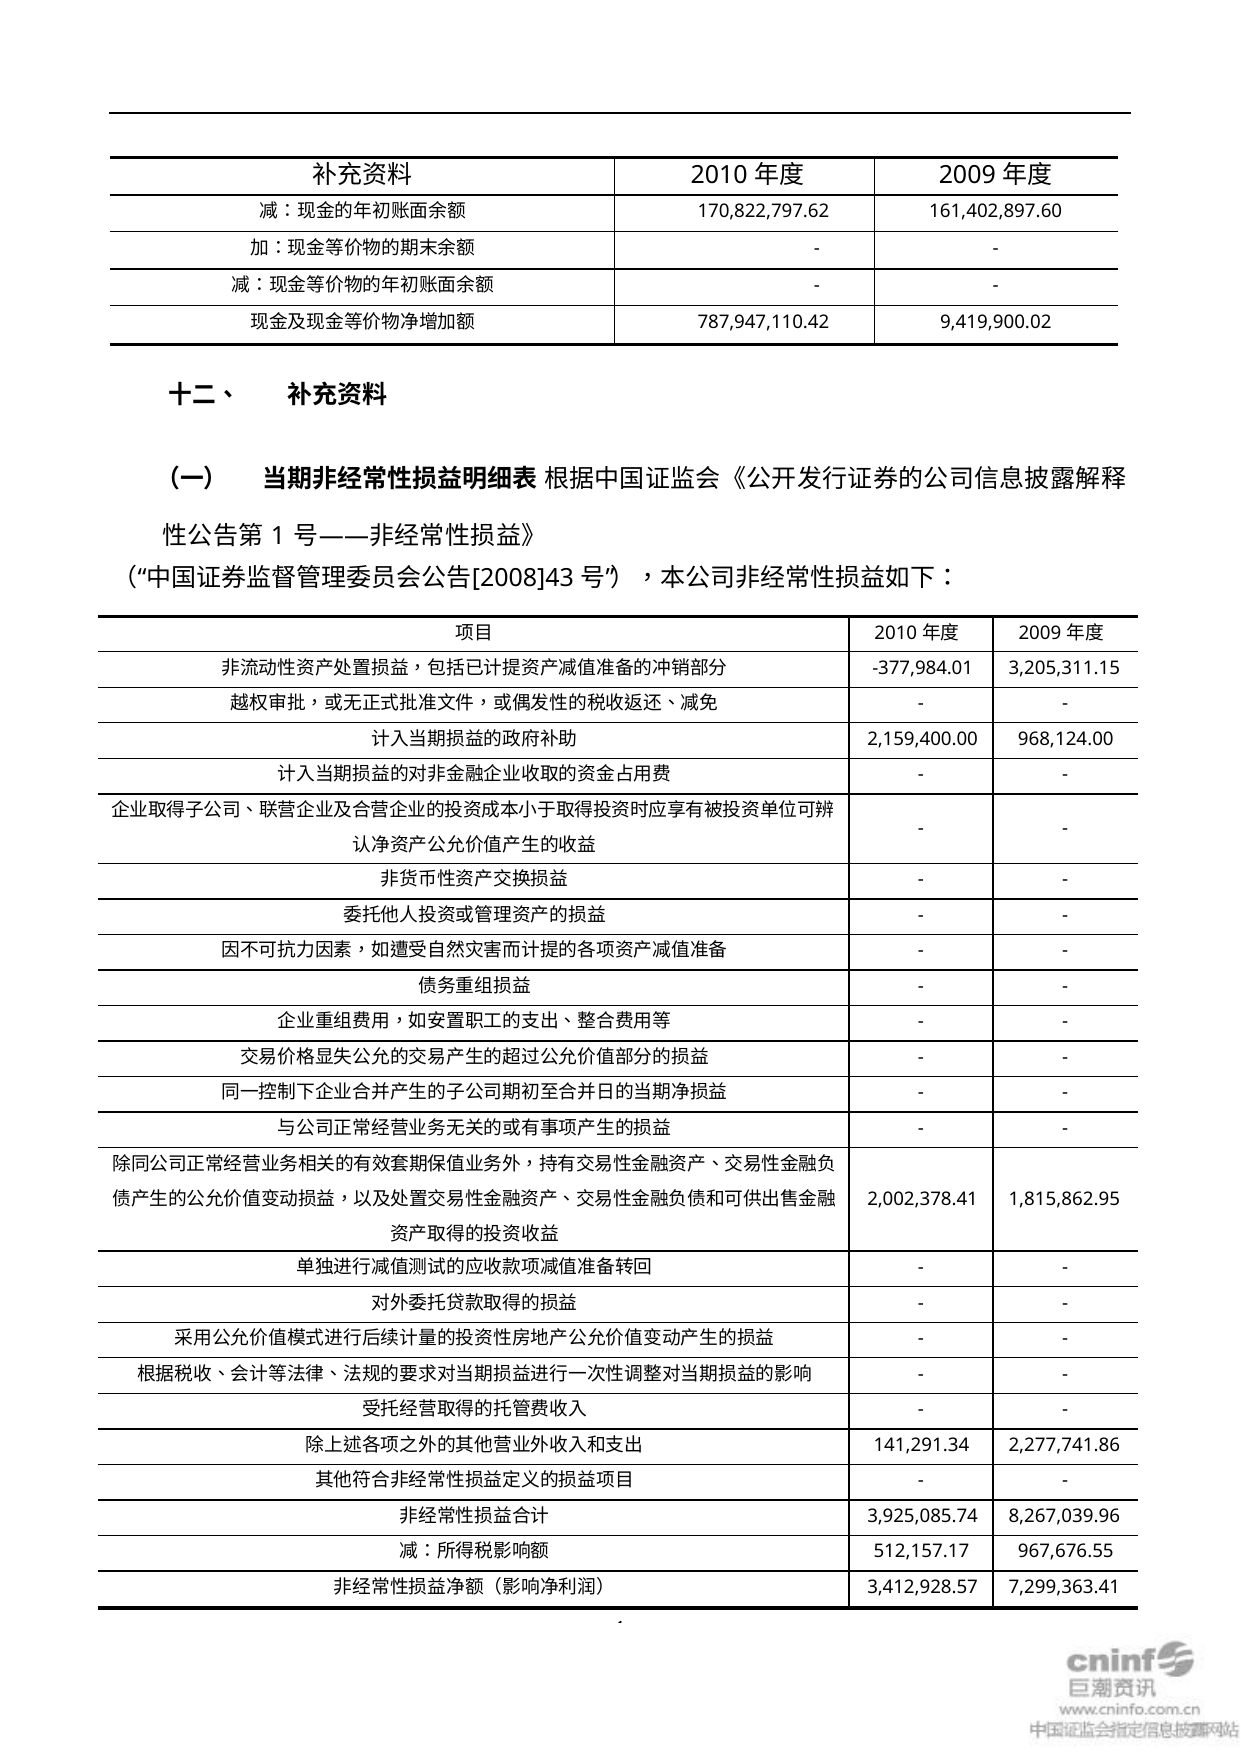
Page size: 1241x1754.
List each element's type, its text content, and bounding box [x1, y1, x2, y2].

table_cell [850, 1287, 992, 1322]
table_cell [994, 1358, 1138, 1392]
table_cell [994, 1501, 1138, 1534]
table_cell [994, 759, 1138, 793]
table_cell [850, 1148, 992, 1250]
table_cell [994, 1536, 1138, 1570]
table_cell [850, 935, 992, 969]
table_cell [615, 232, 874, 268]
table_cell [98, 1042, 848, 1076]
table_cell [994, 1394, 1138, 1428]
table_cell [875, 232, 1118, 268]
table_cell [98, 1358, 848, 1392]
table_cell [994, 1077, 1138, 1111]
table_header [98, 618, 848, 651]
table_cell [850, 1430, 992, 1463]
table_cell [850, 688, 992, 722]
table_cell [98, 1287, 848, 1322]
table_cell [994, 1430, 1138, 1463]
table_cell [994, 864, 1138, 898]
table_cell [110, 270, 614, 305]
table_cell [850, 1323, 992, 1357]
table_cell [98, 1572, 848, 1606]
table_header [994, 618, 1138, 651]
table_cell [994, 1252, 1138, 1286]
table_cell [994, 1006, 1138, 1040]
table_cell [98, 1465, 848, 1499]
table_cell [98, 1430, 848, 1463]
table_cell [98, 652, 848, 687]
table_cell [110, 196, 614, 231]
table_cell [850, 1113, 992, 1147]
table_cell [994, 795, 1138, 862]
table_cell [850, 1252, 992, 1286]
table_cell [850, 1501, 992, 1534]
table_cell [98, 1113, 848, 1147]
text （一） 当期非经常性损益明细表 根据中国证监会《公开发行证券的公司信息披露解释性公告第 1 号——非经常性损益》 [156, 437, 1141, 552]
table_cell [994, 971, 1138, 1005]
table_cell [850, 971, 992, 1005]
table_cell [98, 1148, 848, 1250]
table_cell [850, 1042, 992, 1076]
subtitle 十二、 补充资料 [169, 377, 1129, 411]
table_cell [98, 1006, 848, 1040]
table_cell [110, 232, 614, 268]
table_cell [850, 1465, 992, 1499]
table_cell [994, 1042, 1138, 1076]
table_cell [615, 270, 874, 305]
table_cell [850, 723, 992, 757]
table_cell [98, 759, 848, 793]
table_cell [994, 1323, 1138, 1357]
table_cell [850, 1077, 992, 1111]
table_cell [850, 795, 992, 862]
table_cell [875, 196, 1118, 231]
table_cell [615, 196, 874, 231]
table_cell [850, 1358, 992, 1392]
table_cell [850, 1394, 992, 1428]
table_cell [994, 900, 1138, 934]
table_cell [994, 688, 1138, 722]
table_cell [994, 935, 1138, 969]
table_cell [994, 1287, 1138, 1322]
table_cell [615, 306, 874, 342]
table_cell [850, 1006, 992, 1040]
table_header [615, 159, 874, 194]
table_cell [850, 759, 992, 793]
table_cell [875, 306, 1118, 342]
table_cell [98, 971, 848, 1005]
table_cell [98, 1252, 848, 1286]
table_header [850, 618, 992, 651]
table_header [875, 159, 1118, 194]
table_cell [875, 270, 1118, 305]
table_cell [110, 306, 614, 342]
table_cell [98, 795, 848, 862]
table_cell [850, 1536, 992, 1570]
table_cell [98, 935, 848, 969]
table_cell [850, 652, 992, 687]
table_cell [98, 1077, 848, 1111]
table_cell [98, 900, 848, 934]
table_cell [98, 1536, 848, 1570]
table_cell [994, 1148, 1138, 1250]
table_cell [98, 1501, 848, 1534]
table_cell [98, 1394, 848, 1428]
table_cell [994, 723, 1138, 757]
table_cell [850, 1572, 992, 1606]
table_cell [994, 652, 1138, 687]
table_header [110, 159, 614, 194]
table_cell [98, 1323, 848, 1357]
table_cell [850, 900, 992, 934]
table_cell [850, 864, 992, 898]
text （“中国证券监督管理委员会公告[2008]43 号”），本公司非经常性损益如下： [112, 559, 1129, 593]
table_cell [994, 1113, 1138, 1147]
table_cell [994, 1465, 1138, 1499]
picture [1029, 1633, 1241, 1754]
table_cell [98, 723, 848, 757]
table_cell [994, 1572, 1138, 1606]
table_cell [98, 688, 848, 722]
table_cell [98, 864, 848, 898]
